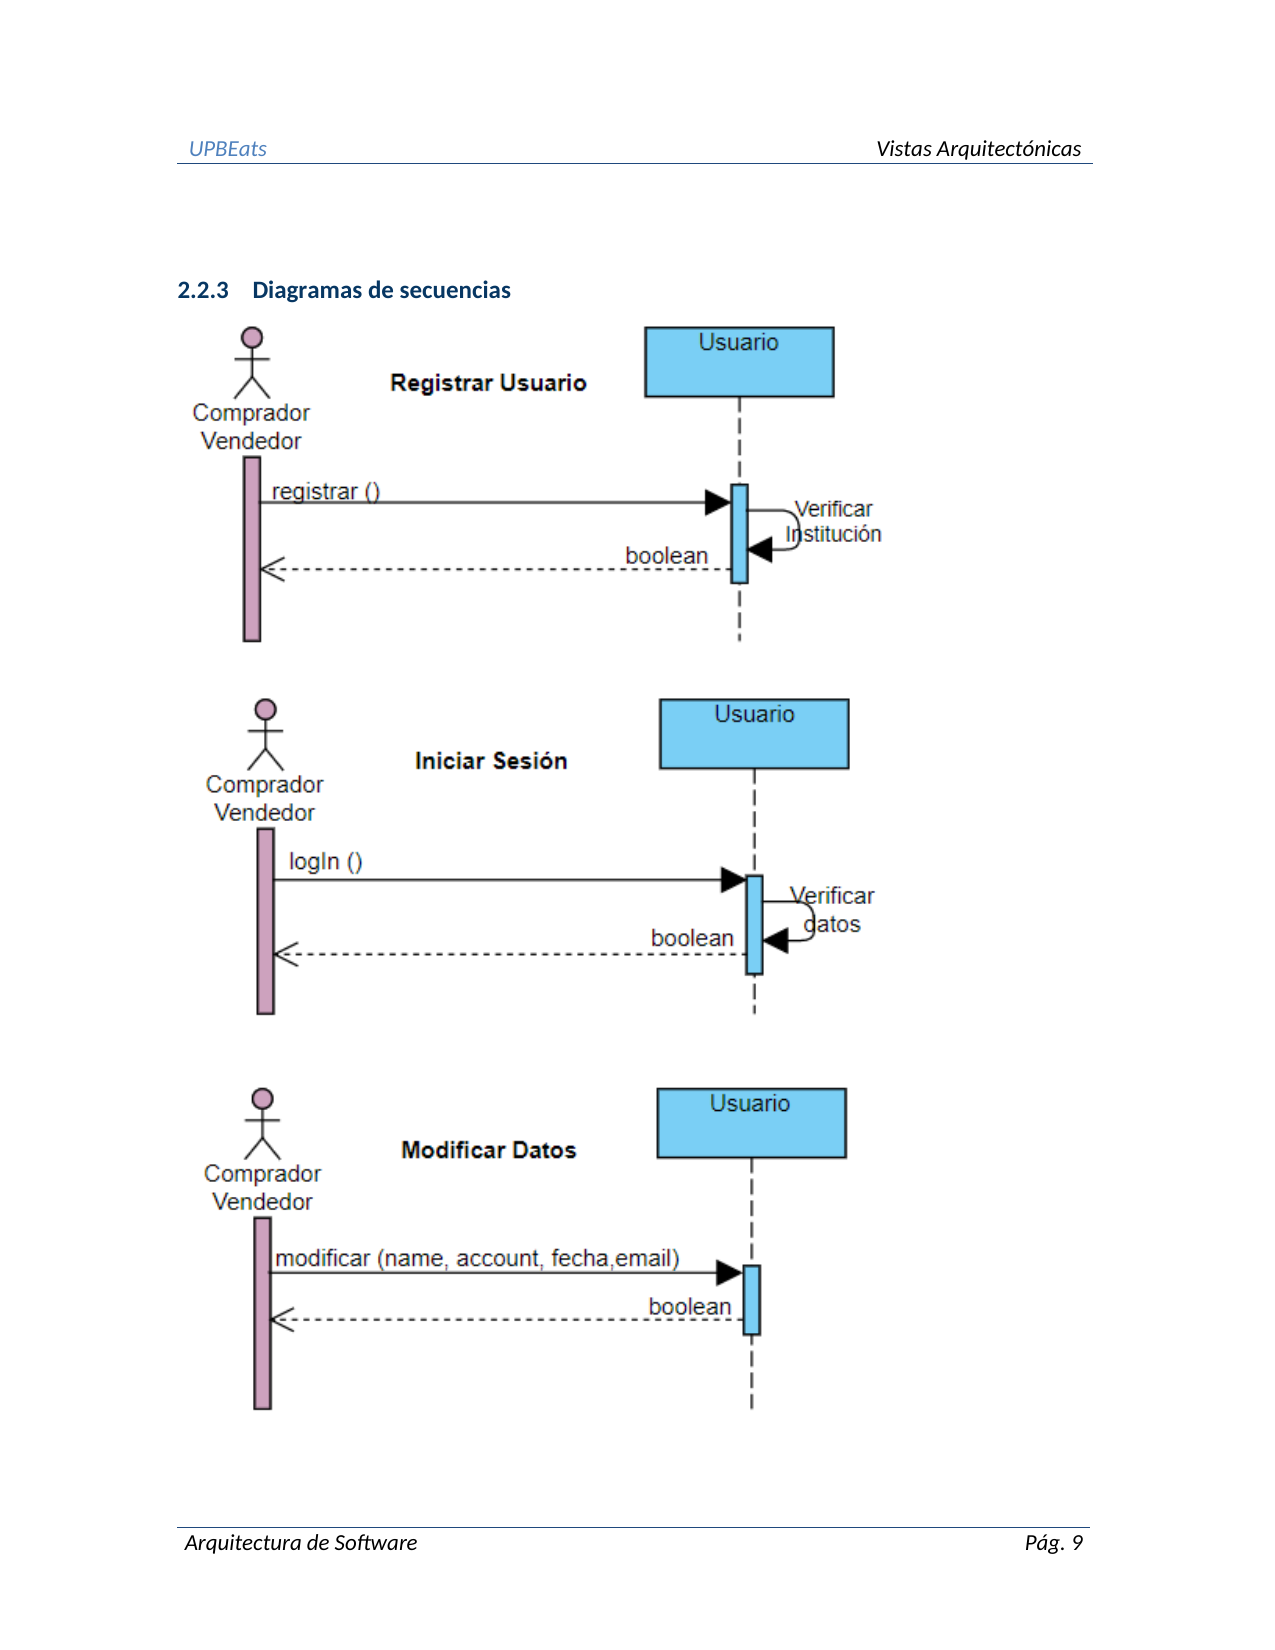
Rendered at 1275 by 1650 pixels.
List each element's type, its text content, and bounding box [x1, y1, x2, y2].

picture [177, 1049, 871, 1454]
picture [177, 669, 900, 1045]
picture [177, 308, 896, 666]
subtitle Diagramas de secuencias [177, 274, 1098, 304]
